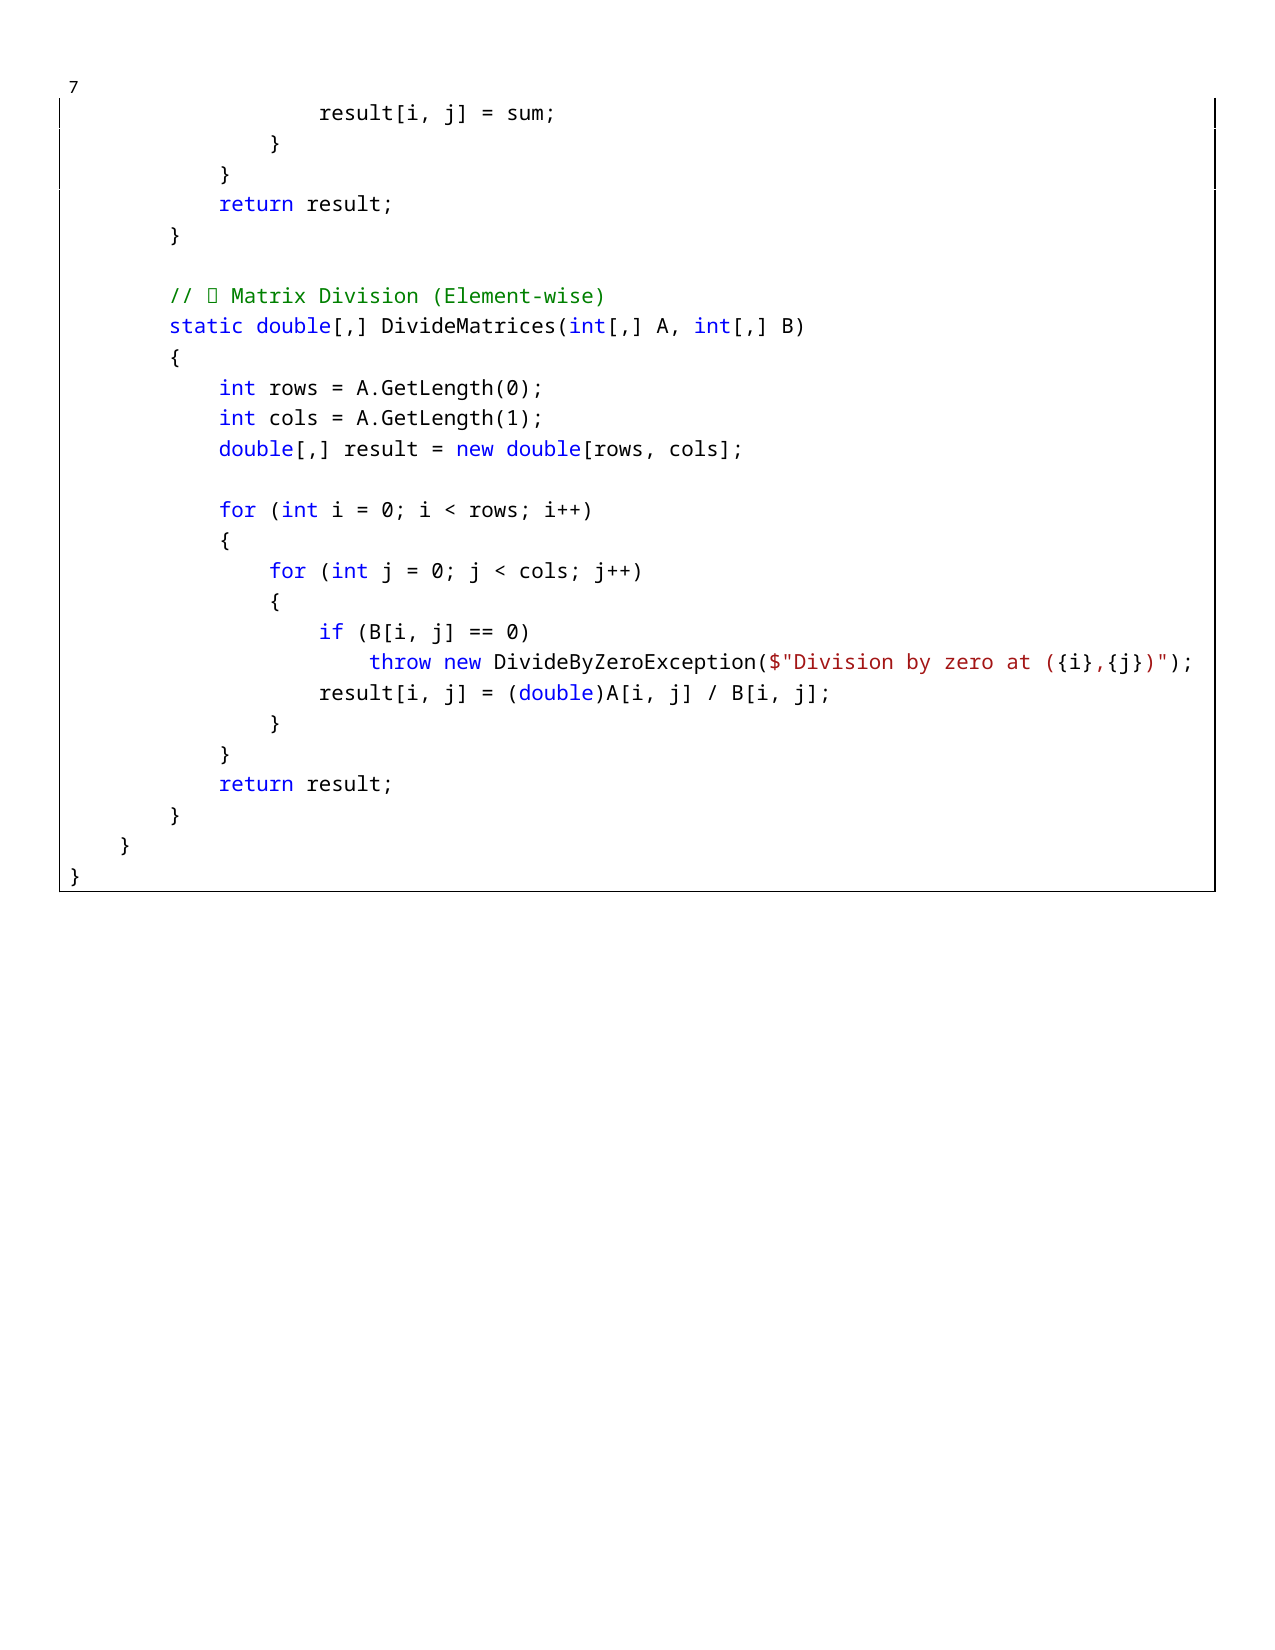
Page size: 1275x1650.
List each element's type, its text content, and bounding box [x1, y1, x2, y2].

text double[,] result = new double[rows, cols]; [60, 434, 1214, 464]
text result[i, j] = (double)A[i, j] / B[i, j]; [60, 678, 1214, 708]
text } [60, 800, 1214, 830]
text static double[,] DivideMatrices(int[,] A, int[,] B) [60, 312, 1214, 342]
text } [60, 830, 1214, 861]
text throw new DivideByZeroException($"Division by zero at ({i},{j})"); [60, 647, 1214, 678]
text { [60, 525, 1214, 556]
text return result; [60, 189, 1215, 220]
text { [60, 342, 1214, 373]
text for (int i = 0; i < rows; i++) [60, 495, 1214, 525]
text int cols = A.GetLength(1); [60, 403, 1214, 434]
text if (B[i, j] == 0) [60, 617, 1214, 647]
text } [60, 159, 1214, 189]
text } [60, 128, 1215, 159]
text } [60, 861, 1214, 891]
text int rows = A.GetLength(0); [60, 373, 1214, 403]
text // 🔹 Matrix Division (Element-wise) [60, 281, 1214, 312]
text } [60, 739, 1214, 769]
text } [60, 220, 1214, 251]
text for (int j = 0; j < cols; j++) [60, 556, 1214, 586]
text } [60, 708, 1214, 739]
text return result; [60, 769, 1214, 800]
text result[i, j] = sum; [60, 98, 1214, 128]
text { [60, 586, 1214, 617]
